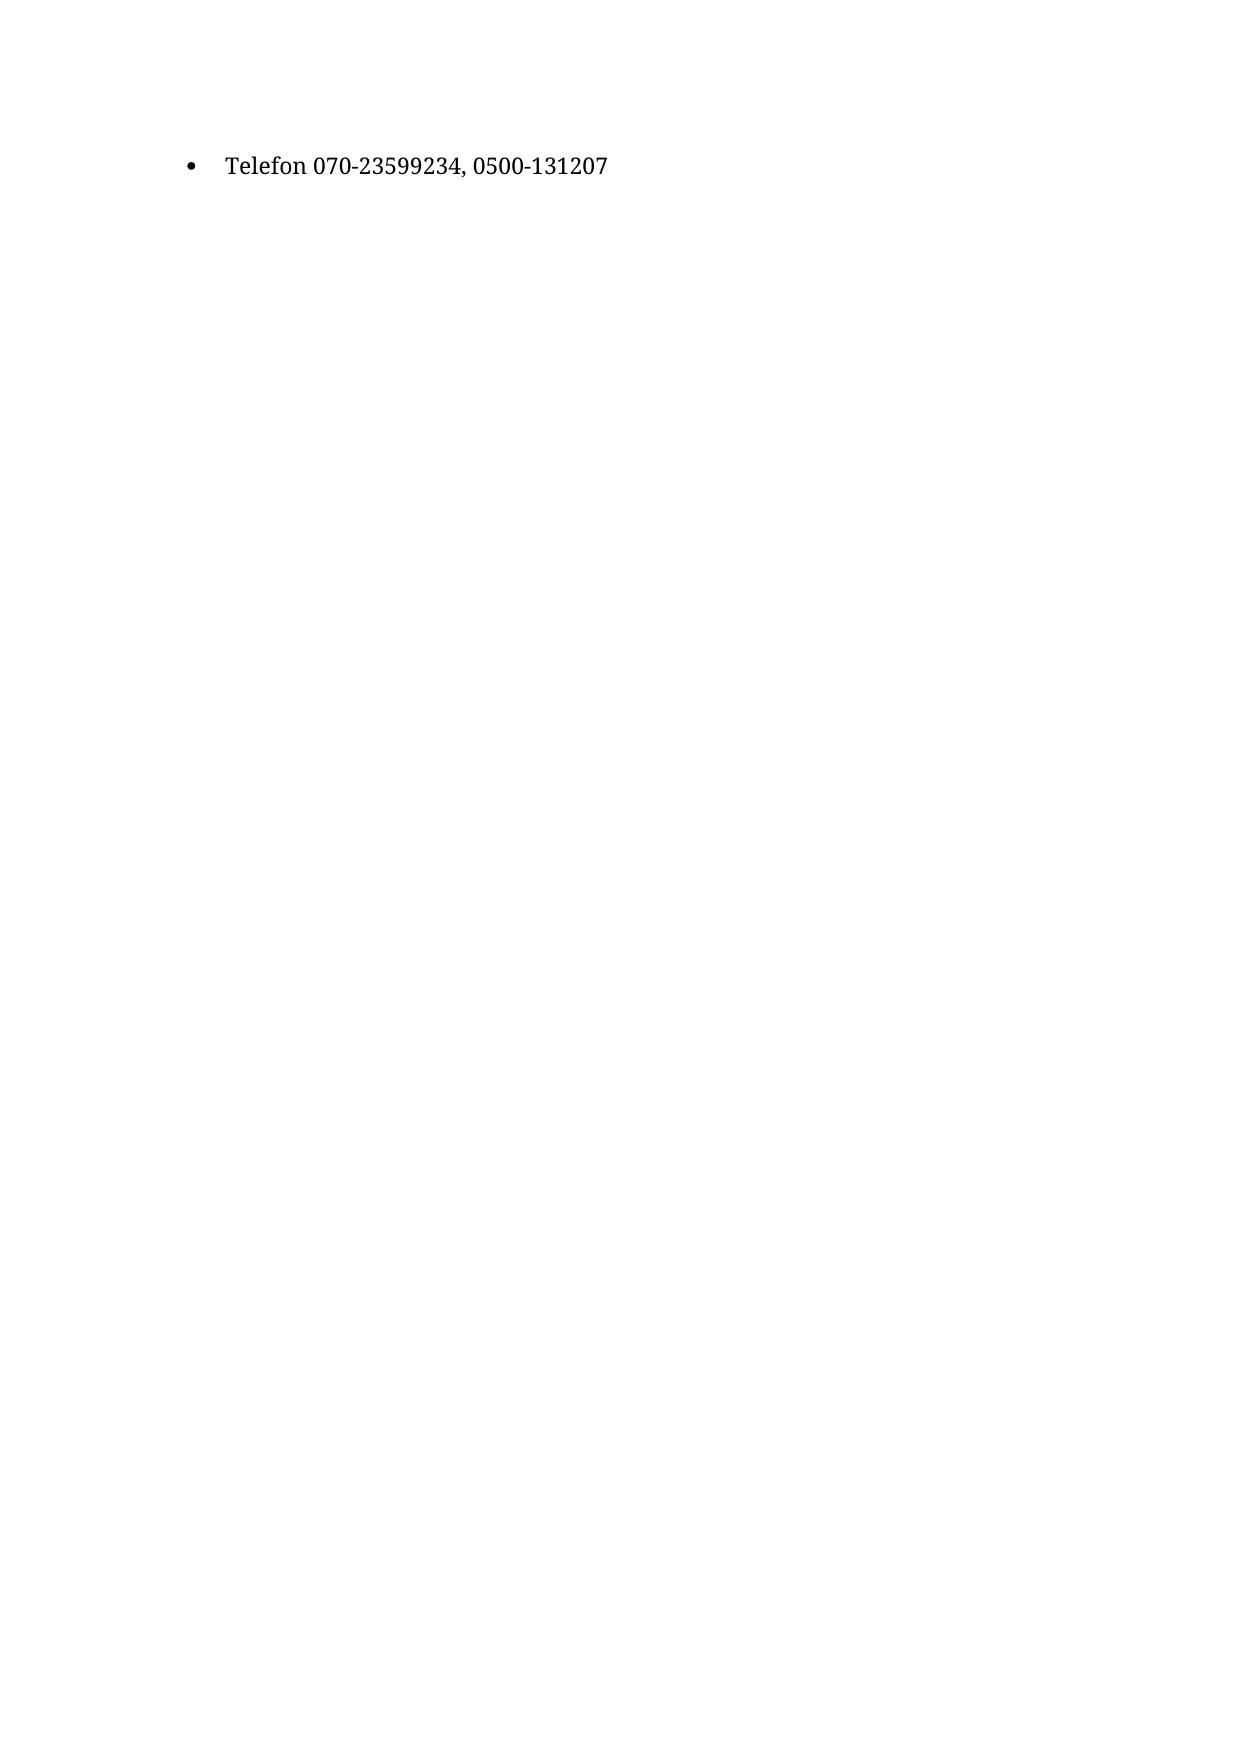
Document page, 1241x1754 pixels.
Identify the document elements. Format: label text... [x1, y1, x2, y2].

list Telefon 070-23599234, 0500-131207 [187, 150, 1090, 181]
